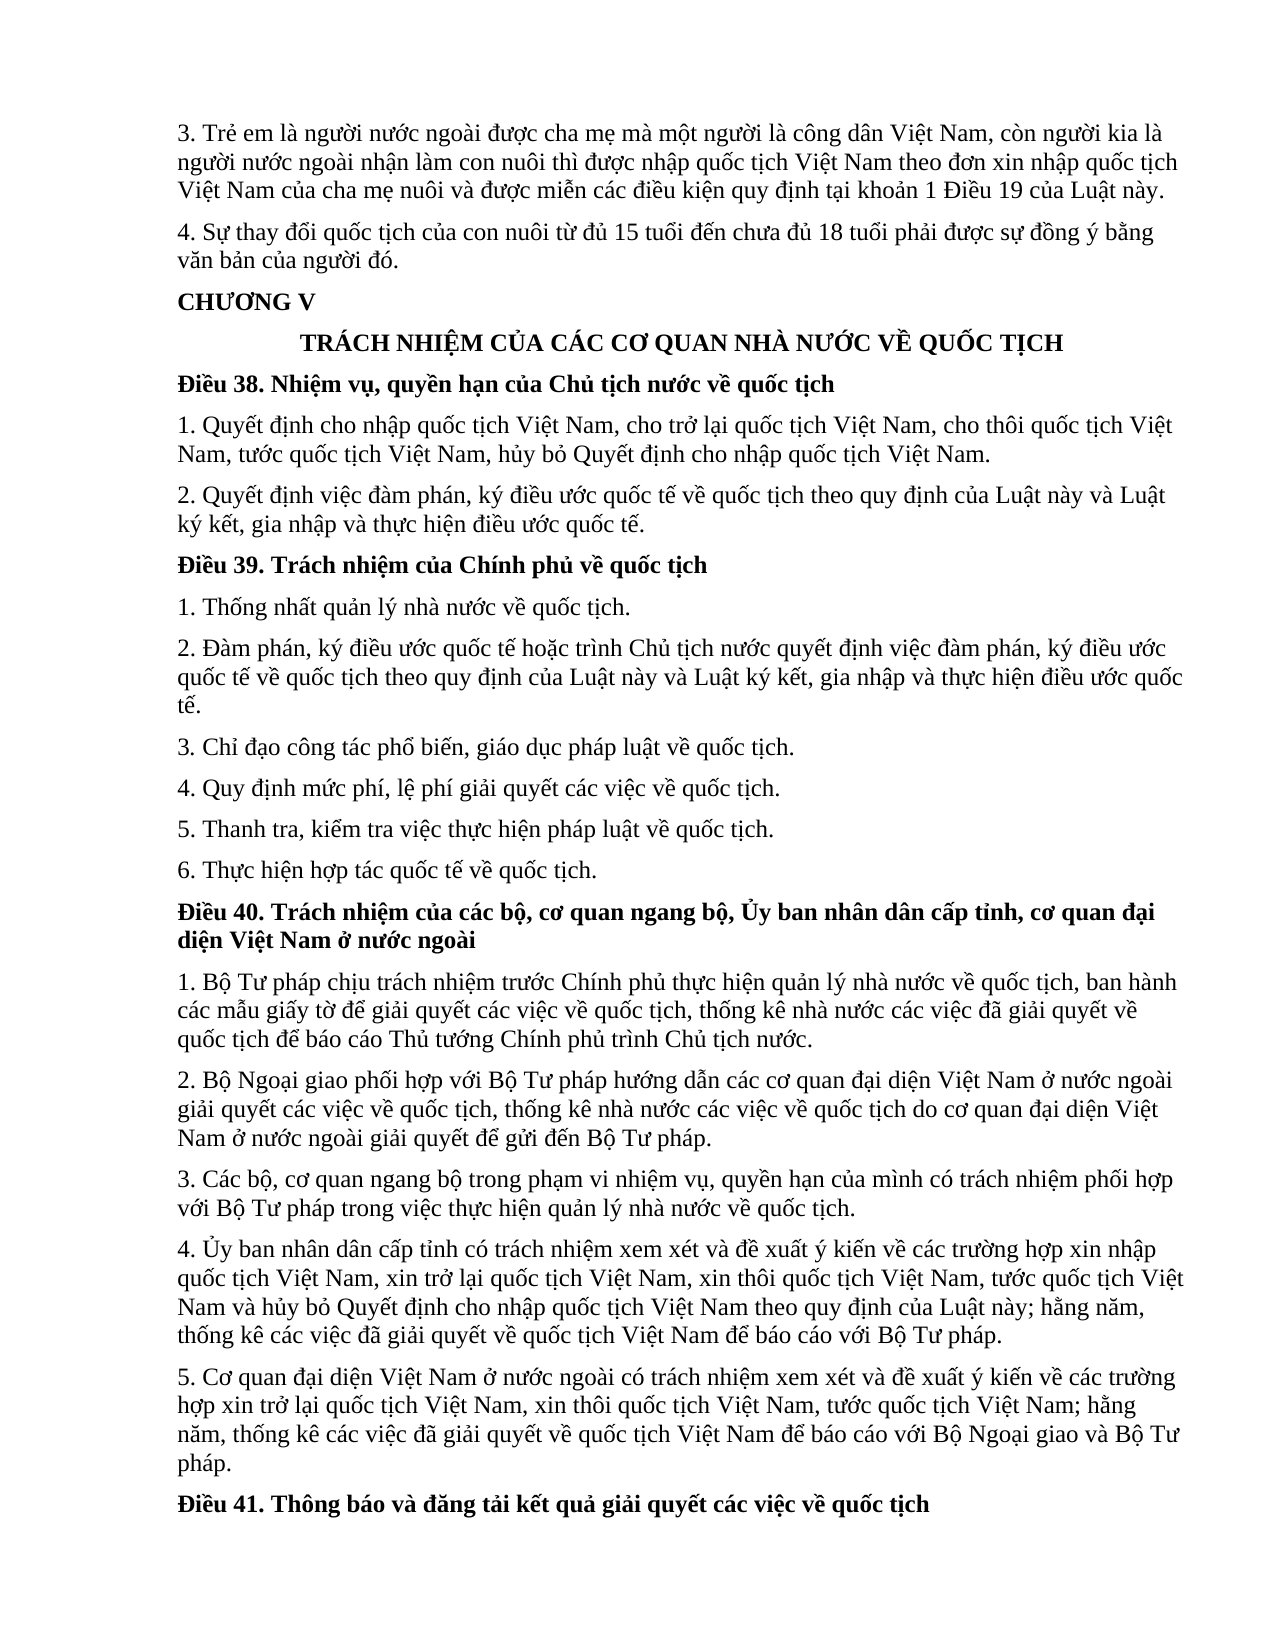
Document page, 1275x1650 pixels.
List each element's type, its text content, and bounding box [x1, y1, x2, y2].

text 3. Trẻ em là người nước ngoài được cha mẹ mà một người là công dân Việt Nam, còn người kia là người nước ngoài nhận làm con nuôi thì được nhập quốc tịch Việt Nam theo đơn xin nhập quốc tịch Việt Nam của cha mẹ nuôi và được miễn các điều kiện quy định tại khoản 1 Điều 19 của Luật này. [177, 118, 1186, 204]
text 1. Thống nhất quản lý nhà nước về quốc tịch. [177, 592, 1186, 621]
text 2. Đàm phán, ký điều ước quốc tế hoặc trình Chủ tịch nước quyết định việc đàm phán, ký điều ước quốc tế về quốc tịch theo quy định của Luật này và Luật ký kết, gia nhập và thực hiện điều ước quốc tế. [177, 633, 1186, 719]
text CHƯƠNG V [177, 287, 1186, 316]
text 4. Ủy ban nhân dân cấp tỉnh có trách nhiệm xem xét và đề xuất ý kiến về các trường hợp xin nhập quốc tịch Việt Nam, xin trở lại quốc tịch Việt Nam, xin thôi quốc tịch Việt Nam, tước quốc tịch Việt Nam và hủy bỏ Quyết định cho nhập quốc tịch Việt Nam theo quy định của Luật này; hằng năm, thống kê các việc đã giải quyết về quốc tịch Việt Nam để báo cáo với Bộ Tư pháp. [177, 1234, 1186, 1349]
text 4. Sự thay đổi quốc tịch của con nuôi từ đủ 15 tuổi đến chưa đủ 18 tuổi phải được sự đồng ý bằng văn bản của người đó. [177, 217, 1186, 274]
text Điều 39. Trách nhiệm của Chính phủ về quốc tịch [177, 551, 1186, 579]
text 3. Chỉ đạo công tác phổ biến, giáo dục pháp luật về quốc tịch. [177, 732, 1186, 761]
text Điều 41. Thông báo và đăng tải kết quả giải quyết các việc về quốc tịch [177, 1489, 1186, 1518]
text TRÁCH NHIỆM CỦA CÁC CƠ QUAN NHÀ NƯỚC VỀ QUỐC TỊCH [177, 328, 1186, 357]
text 6. Thực hiện hợp tác quốc tế về quốc tịch. [177, 856, 1186, 884]
text 2. Quyết định việc đàm phán, ký điều ước quốc tế về quốc tịch theo quy định của Luật này và Luật ký kết, gia nhập và thực hiện điều ước quốc tế. [177, 481, 1186, 538]
text 5. Thanh tra, kiểm tra việc thực hiện pháp luật về quốc tịch. [177, 814, 1186, 843]
text Điều 40. Trách nhiệm của các bộ, cơ quan ngang bộ, Ủy ban nhân dân cấp tỉnh, cơ quan đại diện Việt Nam ở nước ngoài [177, 897, 1186, 954]
text 4. Quy định mức phí, lệ phí giải quyết các việc về quốc tịch. [177, 773, 1186, 802]
text 3. Các bộ, cơ quan ngang bộ trong phạm vi nhiệm vụ, quyền hạn của mình có trách nhiệm phối hợp với Bộ Tư pháp trong việc thực hiện quản lý nhà nước về quốc tịch. [177, 1164, 1186, 1222]
text 5. Cơ quan đại diện Việt Nam ở nước ngoài có trách nhiệm xem xét và đề xuất ý kiến về các trường hợp xin trở lại quốc tịch Việt Nam, xin thôi quốc tịch Việt Nam, tước quốc tịch Việt Nam; hằng năm, thống kê các việc đã giải quyết về quốc tịch Việt Nam để báo cáo với Bộ Ngoại giao và Bộ Tư pháp. [177, 1362, 1186, 1477]
text 2. Bộ Ngoại giao phối hợp với Bộ Tư pháp hướng dẫn các cơ quan đại diện Việt Nam ở nước ngoài giải quyết các việc về quốc tịch, thống kê nhà nước các việc về quốc tịch do cơ quan đại diện Việt Nam ở nước ngoài giải quyết để gửi đến Bộ Tư pháp. [177, 1066, 1186, 1152]
text 1. Quyết định cho nhập quốc tịch Việt Nam, cho trở lại quốc tịch Việt Nam, cho thôi quốc tịch Việt Nam, tước quốc tịch Việt Nam, hủy bỏ Quyết định cho nhập quốc tịch Việt Nam. [177, 411, 1186, 468]
text Điều 38. Nhiệm vụ, quyền hạn của Chủ tịch nước về quốc tịch [177, 369, 1186, 398]
text 1. Bộ Tư pháp chịu trách nhiệm trước Chính phủ thực hiện quản lý nhà nước về quốc tịch, ban hành các mẫu giấy tờ để giải quyết các việc về quốc tịch, thống kê nhà nước các việc đã giải quyết về quốc tịch để báo cáo Thủ tướng Chính phủ trình Chủ tịch nước. [177, 967, 1186, 1053]
